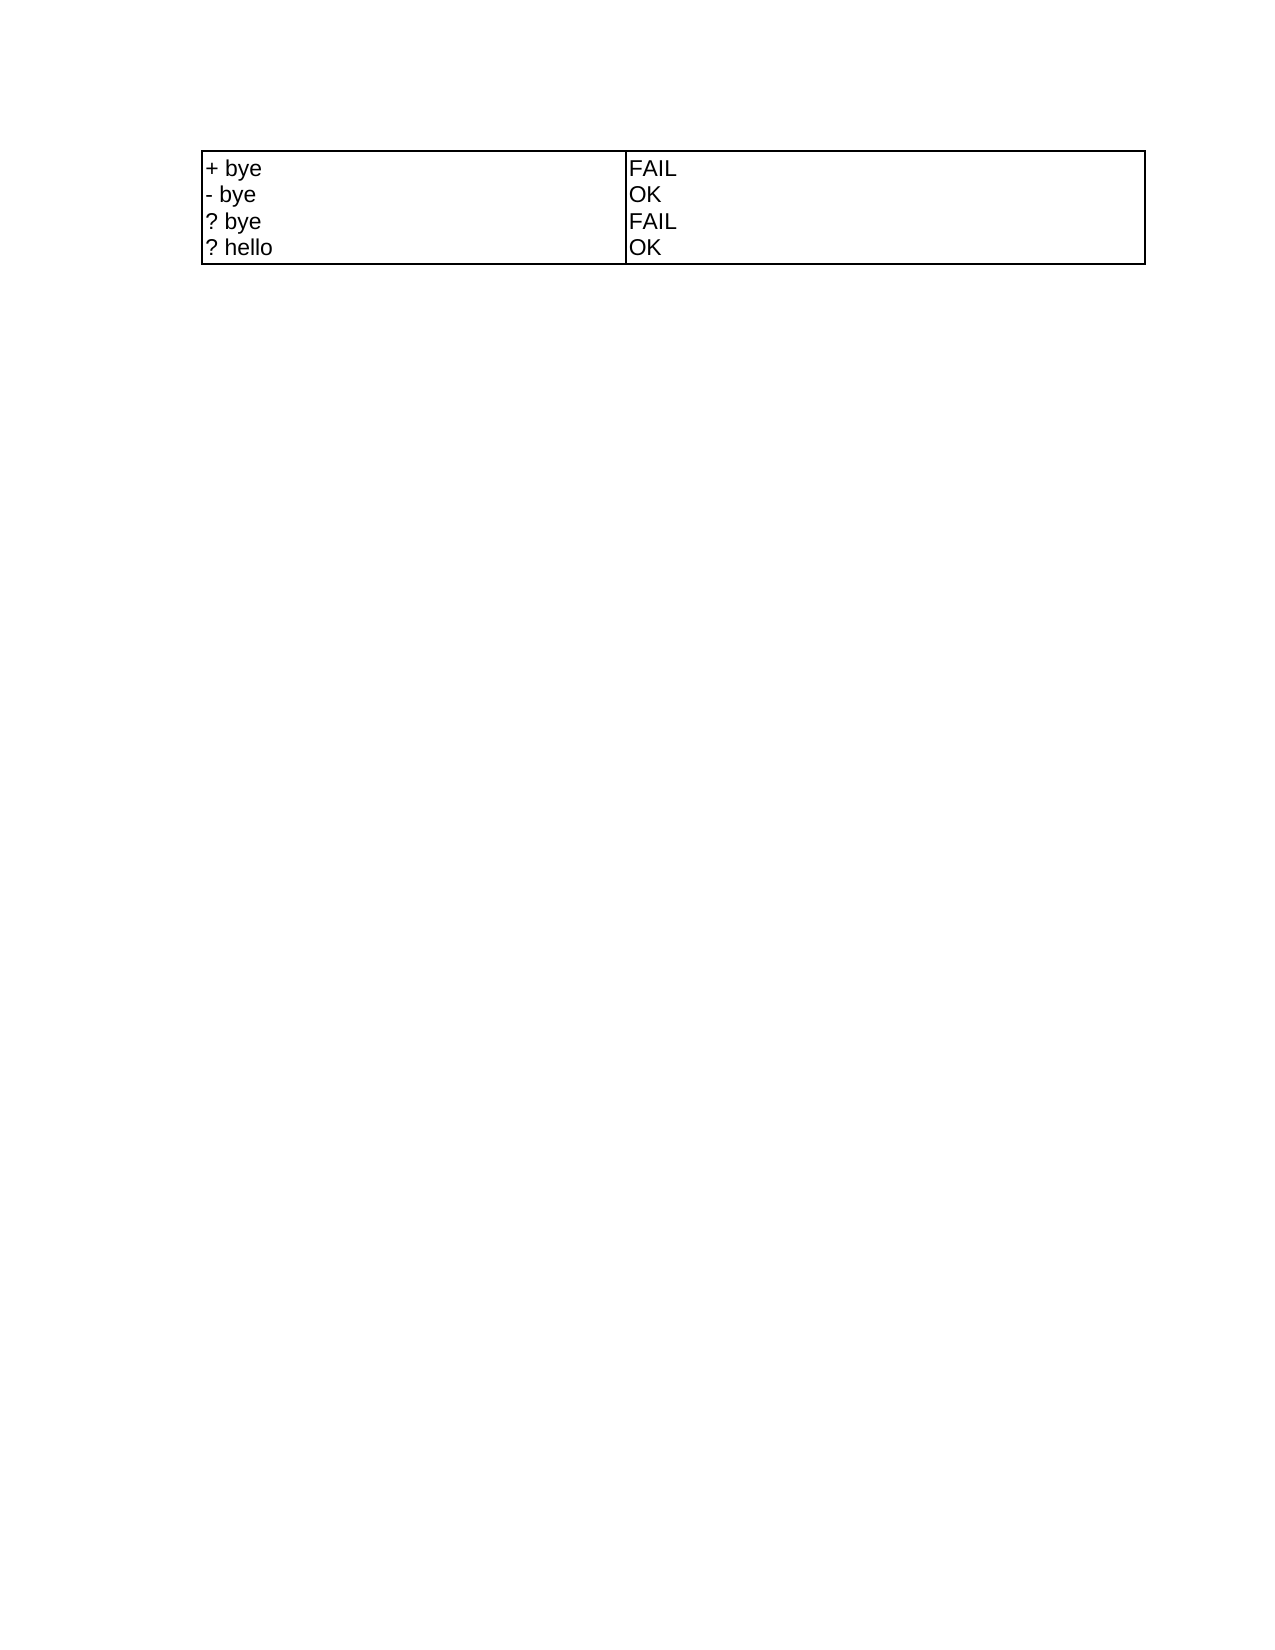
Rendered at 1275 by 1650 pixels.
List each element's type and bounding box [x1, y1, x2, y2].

table_cell [203, 152, 625, 263]
table_cell [627, 152, 1144, 263]
